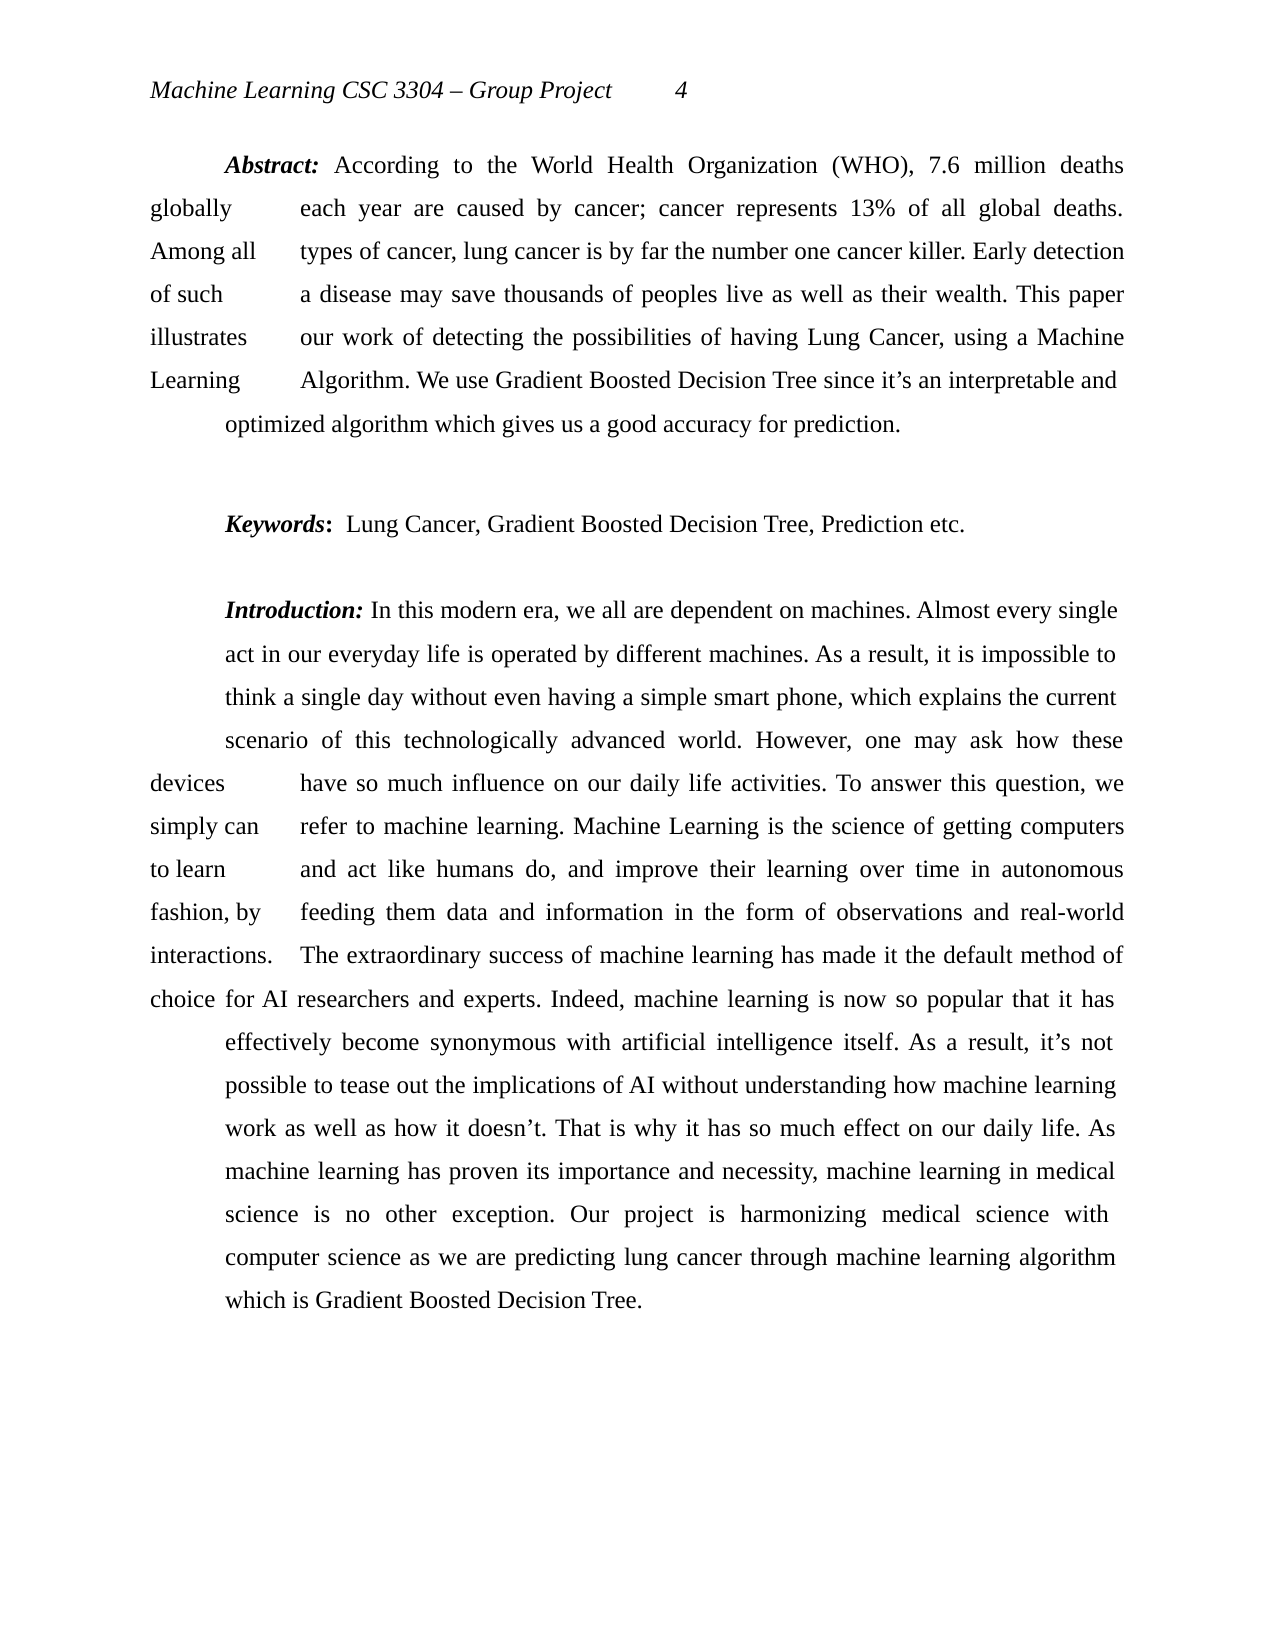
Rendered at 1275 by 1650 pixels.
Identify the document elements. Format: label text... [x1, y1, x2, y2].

text Introduction: In this modern era, we all are dependent on machines. Almost every single act in our everyday life is operated by different machines. As a result, it is impossible to think a single day without even having a simple smart phone, which explains the current scenario of this technologically advanced world. However, one may ask how these devices have so much influence on our daily life activities. To answer this question, we simply can refer to machine learning. Machine Learning is the science of getting computers to learn and act like humans do, and improve their learning over time in autonomous fashion, by feeding them data and information in the form of observations and real-world interactions. The extraordinary success of machine learning has made it the default method of choice for AI researchers and experts. Indeed, machine learning is now so popular that it has effectively become synonymous with artificial intelligence itself. As a result, it’s not possible to tease out the implications of AI without understanding how machine learning work as well as how it doesn’t. That is why it has so much effect on our daily life. As machine learning has proven its importance and necessity, machine learning in medical science is no other exception. Our project is harmonizing medical science with computer science as we are predicting lung cancer through machine learning algorithm which is Gradient Boosted Decision Tree. [150, 596, 1125, 1314]
title Abstract: According to the World Health Organization (WHO), 7.6 million deaths globally each year are caused by cancer; cancer represents 13% of all global deaths. Among all types of cancer, lung cancer is by far the number one cancer killer. Early detection of such a disease may save thousands of peoples live as well as their wealth. This paper illustrates our work of detecting the possibilities of having Lung Cancer, using a Machine Learning Algorithm. We use Gradient Boosted Decision Tree since it’s an interpretable and optimized algorithm which gives us a good accuracy for prediction. [150, 150, 1125, 437]
text Keywords: Lung Cancer, Gradient Boosted Decision Tree, Prediction etc. [150, 509, 1125, 538]
